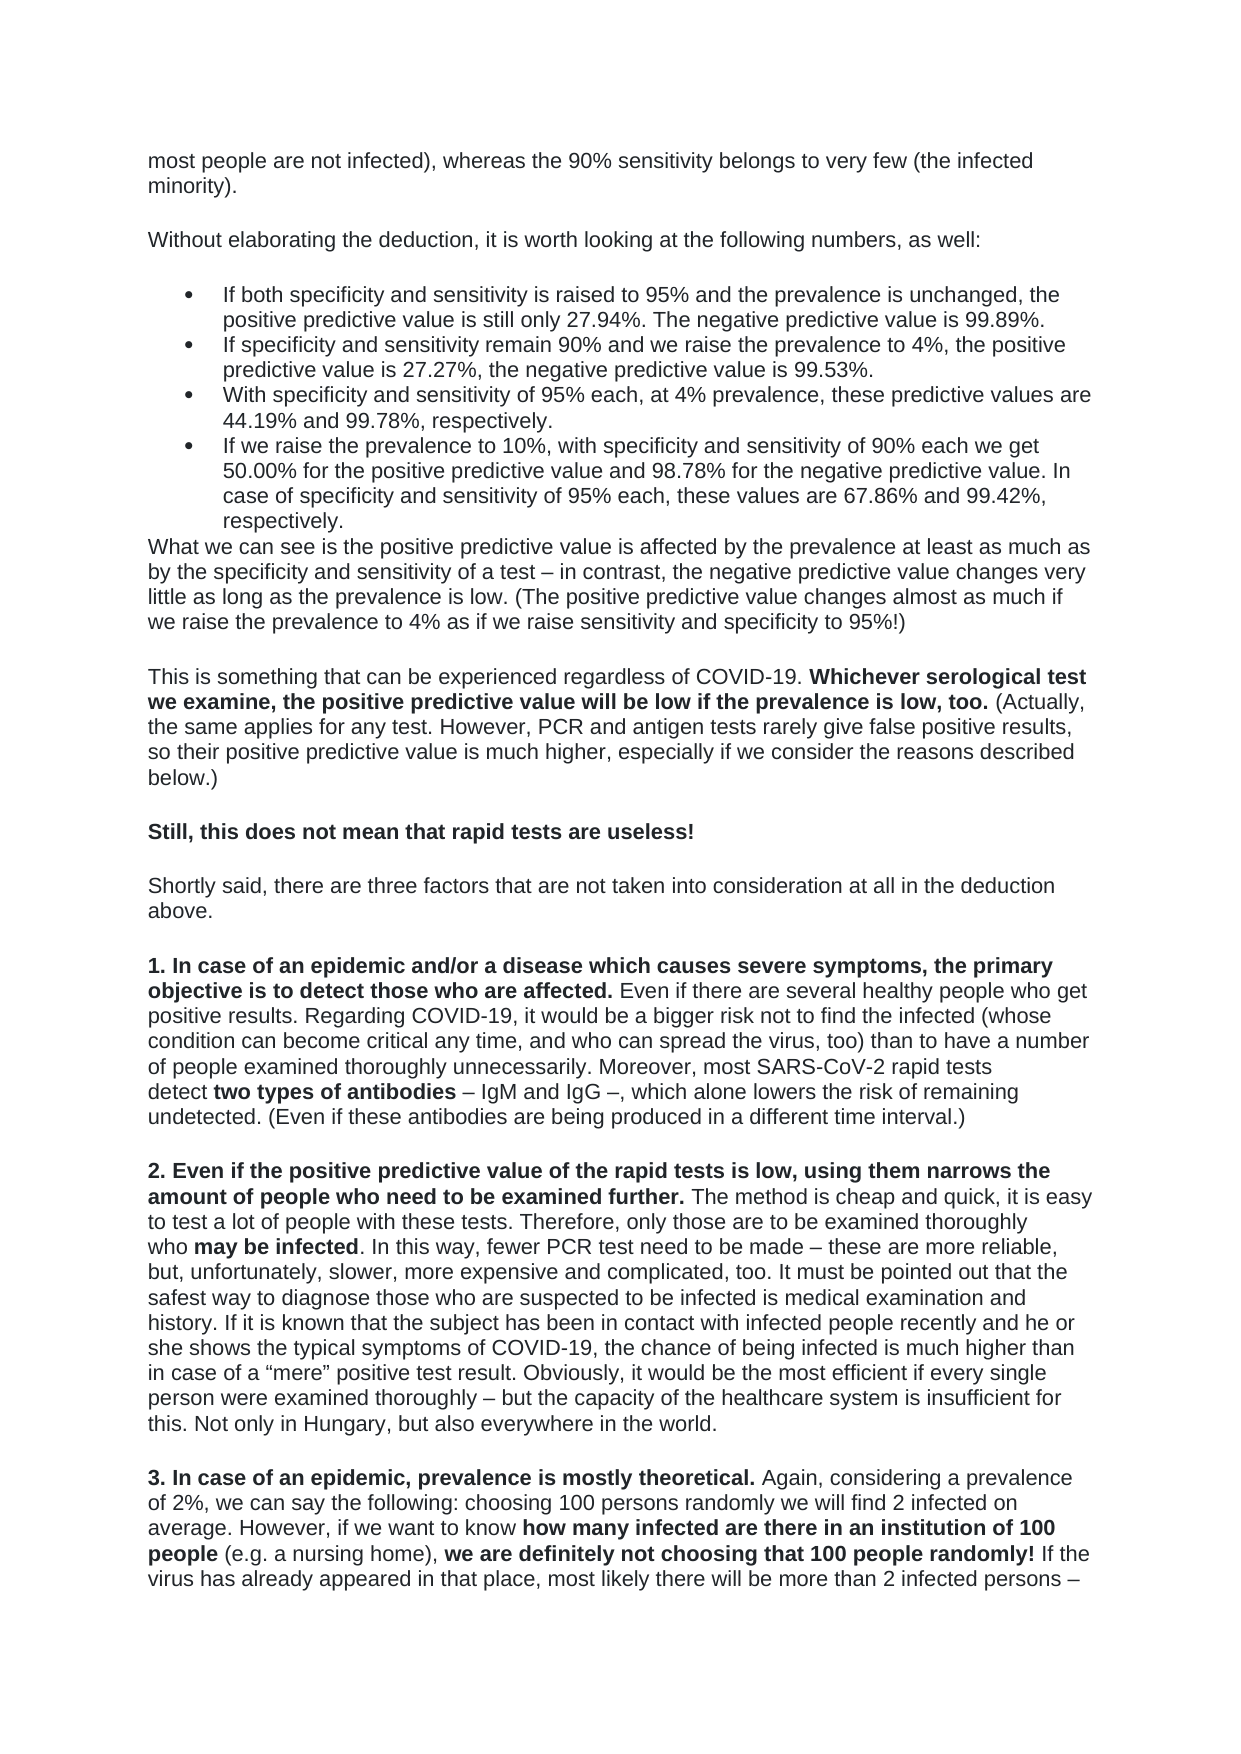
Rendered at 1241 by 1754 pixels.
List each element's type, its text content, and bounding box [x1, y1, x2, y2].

text Shortly said, there are three factors that are not taken into consideration at all in the deduction above. [148, 873, 1093, 924]
list If specificity and sensitivity remain 90% and we raise the prevalence to 4%, the positive predictive value is 27.27%, the negative predictive value is 99.53%. [185, 332, 1093, 382]
text Still, this does not mean that rapid tests are useless! [148, 819, 1093, 844]
list With specificity and sensitivity of 95% each, at 4% prevalence, these predictive values are 44.19% and 99.78%, respectively. [185, 382, 1093, 433]
text 2. Even if the positive predictive value of the rapid tests is low, using them narrows the amount of people who need to be examined further. The method is cheap and quick, it is easy to test a lot of people with these tests. Therefore, only those are to be examined thoroughly who may be infected. In this way, fewer PCR test need to be made – these are more reliable, but, unfortunately, slower, more expensive and complicated, too. It must be pointed out that the safest way to diagnose those who are suspected to be infected is medical examination and history. If it is known that the subject has been in contact with infected people recently and he or she shows the typical symptoms of COVID-19, the chance of being infected is much higher than in case of a “mere” positive test result. Obviously, it would be the most efficient if every single person were examined thoroughly – but the capacity of the healthcare system is insufficient for this. Not only in Hungary, but also everywhere in the world. [148, 1158, 1093, 1436]
text Without elaborating the deduction, it is worth looking at the following numbers, as well: [148, 227, 1093, 252]
list If both specificity and sensitivity is raised to 95% and the prevalence is unchanged, the positive predictive value is still only 27.94%. The negative predictive value is 99.89%. [185, 282, 1093, 332]
text 1. In case of an epidemic and/or a disease which causes severe symptoms, the primary objective is to detect those who are affected. Even if there are several healthy people who get positive results. Regarding COVID-19, it would be a bigger risk not to find the infected (whose condition can become critical any time, and who can spread the virus, too) than to have a number of people examined thoroughly unnecessarily. Moreover, most SARS-CoV-2 rapid tests detect two types of antibodies – IgM and IgG –, which alone lowers the risk of remaining undetected. (Even if these antibodies are being produced in a different time interval.) [148, 953, 1093, 1129]
text What we can see is the positive predictive value is affected by the prevalence at least as much as by the specificity and sensitivity of a test – in contrast, the negative predictive value changes very little as long as the prevalence is low. (The positive predictive value changes almost as much if we raise the prevalence to 4% as if we raise sensitivity and specificity to 95%!) [148, 534, 1093, 634]
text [148, 148, 1093, 198]
list If we raise the prevalence to 10%, with specificity and sensitivity of 90% each we get 50.00% for the positive predictive value and 98.78% for the negative predictive value. In case of specificity and sensitivity of 95% each, these values are 67.86% and 99.42%, respectively. [185, 433, 1093, 534]
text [148, 1465, 1093, 1591]
text This is something that can be experienced regardless of COVID-19. Whichever serological test we examine, the positive predictive value will be low if the prevalence is low, too. (Actually, the same applies for any test. However, PCR and antigen tests rarely give false positive results, so their positive predictive value is much higher, especially if we consider the reasons described below.) [148, 664, 1093, 790]
